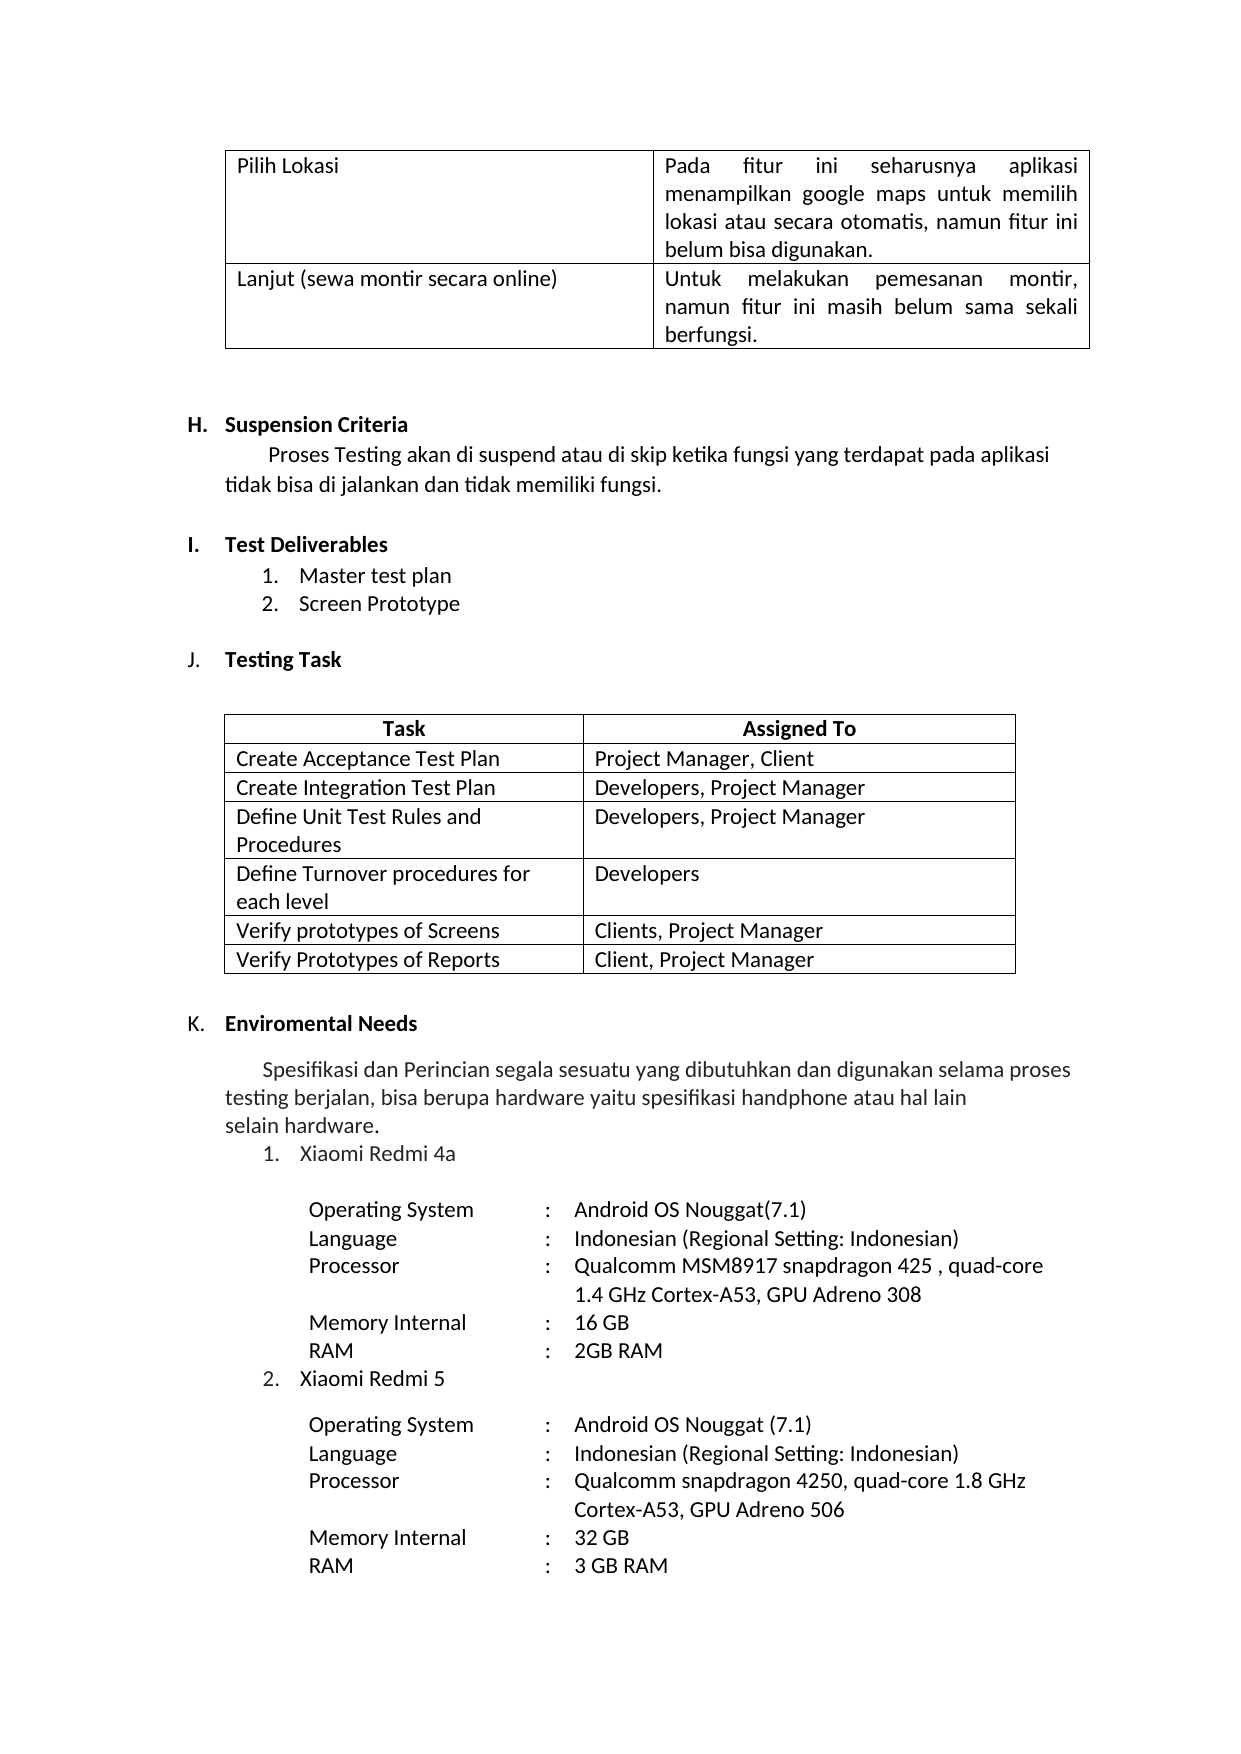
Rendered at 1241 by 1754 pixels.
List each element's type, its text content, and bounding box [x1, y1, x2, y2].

table_cell : [533, 1308, 563, 1336]
table_cell RAM [297, 1551, 533, 1579]
table_cell Indonesian (Regional Setting: Indonesian) [563, 1224, 1089, 1252]
table_header Task [225, 715, 583, 743]
table_cell Lanjut (sewa montir secara online) [226, 264, 653, 348]
table_cell Project Manager, Client [584, 744, 1015, 772]
text Spesifikasi dan Perincian segala sesuatu yang dibutuhkan dan digunakan selama proses testing berjalan, bisa berupa hardware yaitu spesifikasi handphone atau hal lain selain hardware. [225, 1056, 1090, 1139]
list Screen Prototype [261, 589, 1090, 617]
table_cell RAM [297, 1336, 533, 1364]
table_cell Memory Internal [297, 1523, 533, 1551]
table_cell Clients, Project Manager [584, 916, 1015, 944]
table_cell Untuk melakukan pemesanan montir, namun fitur ini masih belum sama sekali berfungsi. [654, 264, 1089, 348]
list Xiaomi Redmi 4a [262, 1139, 1090, 1168]
table_cell Language [297, 1439, 533, 1467]
table_cell Define Turnover procedures for each level [225, 859, 583, 915]
list Suspension Criteria [187, 410, 1090, 438]
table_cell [563, 1439, 1089, 1467]
table_cell Pada fitur ini seharusnya aplikasi menampilkan google maps untuk memilih lokasi atau secara otomatis, namun fitur ini belum bisa digunakan. [654, 151, 1089, 263]
list Master test plan [261, 561, 1090, 589]
table_cell Create Acceptance Test Plan [225, 744, 583, 772]
table_cell : [533, 1467, 563, 1523]
list Enviromental Needs [187, 1009, 1090, 1037]
table_cell : [533, 1252, 563, 1308]
table_cell : [533, 1336, 563, 1364]
table_cell Verify Prototypes of Reports [225, 945, 583, 973]
table_header Assigned To [584, 715, 1015, 743]
list Proses Testing akan di suspend atau di skip ketika fungsi yang terdapat pada aplikasi tidak bisa di jalankan dan tidak memiliki fungsi. [225, 440, 1090, 498]
table_cell Define Unit Test Rules and Procedures [225, 802, 583, 858]
table_cell 16 GB [563, 1308, 1089, 1336]
table_cell Pilih Lokasi [226, 151, 653, 263]
table_header Operating System [297, 1196, 533, 1224]
table_cell Qualcomm snapdragon 4250, quad-core 1.8 GHz Cortex-A53, GPU Adreno 506 [563, 1467, 1089, 1523]
table_cell Qualcomm MSM8917 snapdragon 425 , quad-core 1.4 GHz Cortex-A53, GPU Adreno 308 [563, 1252, 1089, 1308]
table_header Android OS Nouggat (7.1) [563, 1411, 1089, 1439]
table_header Android OS Nouggat(7.1) [563, 1196, 1089, 1224]
table_header Operating System [297, 1411, 533, 1439]
table_cell Language [297, 1224, 533, 1252]
list Xiaomi Redmi 5 [262, 1364, 1090, 1392]
table_cell : [533, 1224, 563, 1252]
table_cell Verify prototypes of Screens [225, 916, 583, 944]
table_cell : [533, 1551, 563, 1579]
table_cell 32 GB [563, 1523, 1089, 1551]
list Test Deliverables [187, 531, 1090, 558]
table_header : [533, 1196, 563, 1224]
table_cell : [533, 1523, 563, 1551]
table_cell Developers, Project Manager [584, 802, 1015, 858]
table_cell Client, Project Manager [584, 945, 1015, 973]
table_cell Developers, Project Manager [584, 773, 1015, 801]
table_cell Create Integration Test Plan [225, 773, 583, 801]
table_cell Memory Internal [297, 1308, 533, 1336]
list Testing Task [187, 645, 1090, 673]
table_cell Developers [584, 859, 1015, 915]
table_header : [533, 1411, 563, 1439]
table_cell Processor [297, 1252, 533, 1308]
table_cell : [533, 1439, 563, 1467]
table_cell Processor [297, 1467, 533, 1523]
table_cell 2GB RAM [563, 1336, 1089, 1364]
table_cell 3 GB RAM [563, 1551, 1089, 1579]
